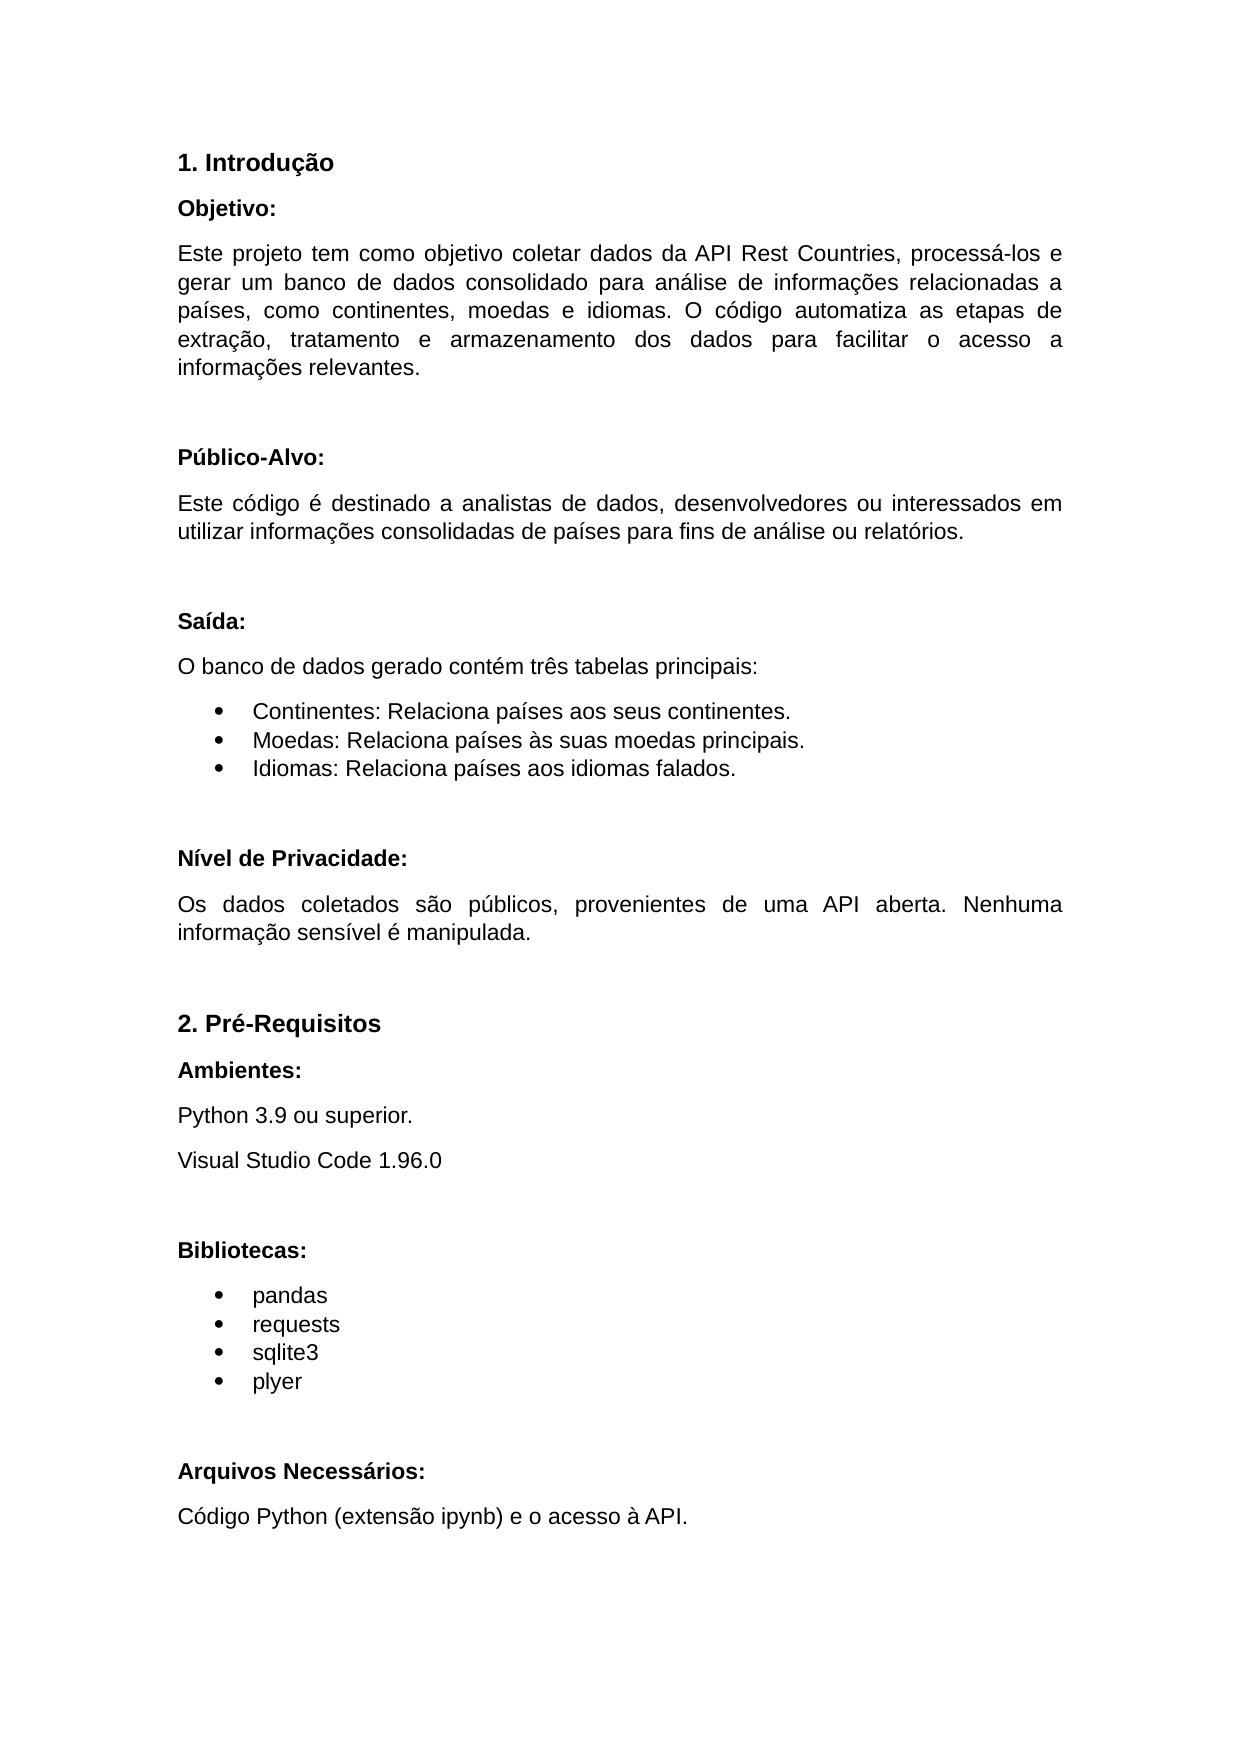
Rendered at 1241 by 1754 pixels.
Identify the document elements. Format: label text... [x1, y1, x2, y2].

text Bibliotecas: [177, 1237, 1063, 1264]
text Visual Studio Code 1.96.0 [177, 1147, 1063, 1173]
text Saída: [177, 608, 1063, 634]
text Os dados coletados são públicos, provenientes de uma API aberta. Nenhuma informação sensível é manipulada. [177, 891, 1063, 945]
text 1. Introdução [177, 148, 1063, 176]
list Moedas: Relaciona países às suas moedas principais. [215, 727, 1063, 753]
list plyer [215, 1368, 1063, 1394]
text Python 3.9 ou superior. [177, 1102, 1063, 1128]
text Código Python (extensão ipynb) e o acesso à API. [177, 1503, 1063, 1529]
text Nível de Privacidade: [177, 845, 1063, 872]
text Este código é destinado a analistas de dados, desenvolvedores ou interessados em utilizar informações consolidadas de países para fins de análise ou relatórios. [177, 489, 1063, 544]
text Arquivos Necessários: [177, 1458, 1063, 1484]
list pandas [215, 1282, 1063, 1309]
list requests [215, 1311, 1063, 1337]
text O banco de dados gerado contém três tabelas principais: [177, 653, 1063, 679]
list sqlite3 [215, 1339, 1063, 1366]
list Continentes: Relaciona países aos seus continentes. [215, 698, 1063, 725]
text Este projeto tem como objetivo coletar dados da API Rest Countries, processá-los e gerar um banco de dados consolidado para análise de informações relacionadas a países, como continentes, moedas e idiomas. O código automatiza as etapas de extração, tratamento e armazenamento dos dados para facilitar o acesso a informações relevantes. [177, 240, 1063, 381]
list Idiomas: Relaciona países aos idiomas falados. [215, 755, 1063, 782]
text Ambientes: [177, 1057, 1063, 1083]
text Objetivo: [177, 195, 1063, 222]
text Público-Alvo: [177, 444, 1063, 471]
text 2. Pré-Requisitos [177, 1009, 1063, 1038]
